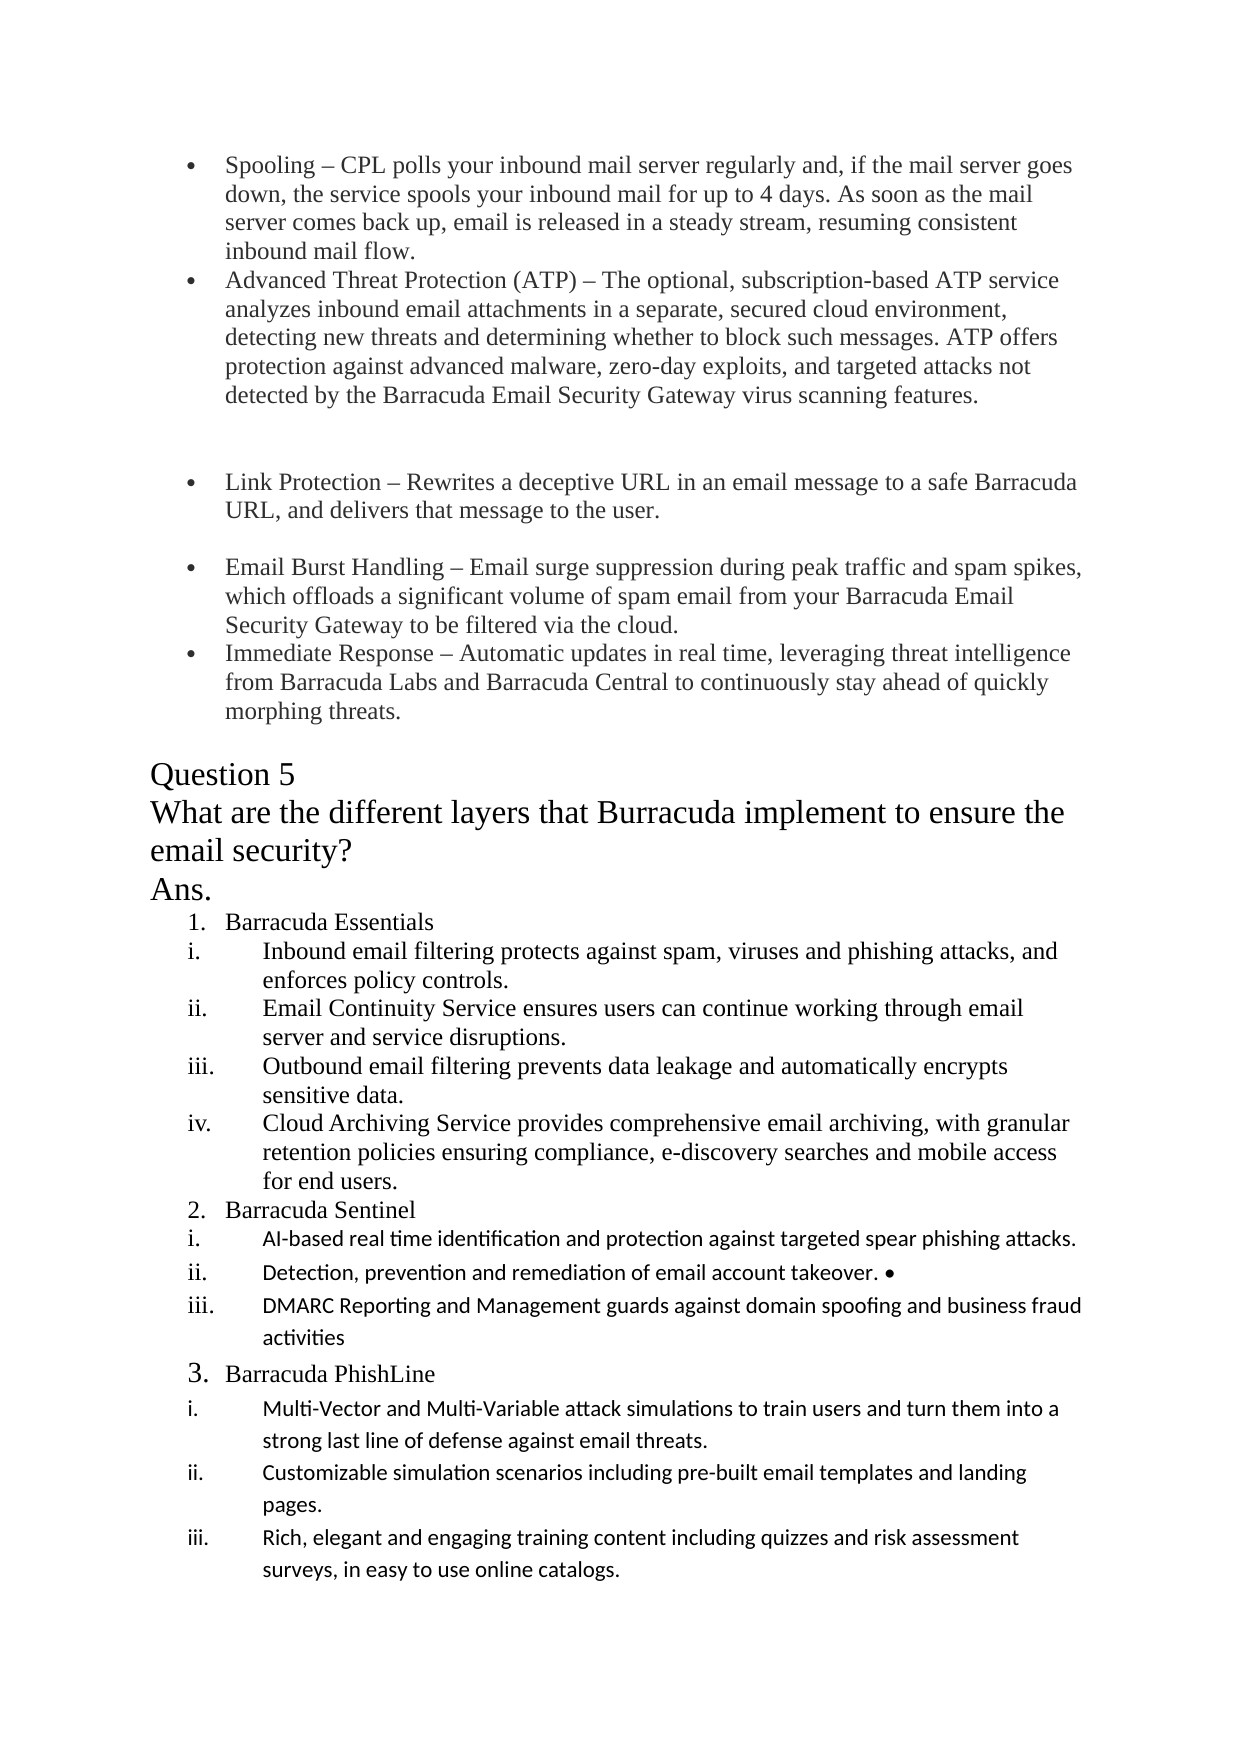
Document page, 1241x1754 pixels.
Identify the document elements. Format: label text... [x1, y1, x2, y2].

list AI-based real time identification and protection against targeted spear phishing attacks. [187, 1223, 1090, 1252]
subtitle Cloud Archiving Service provides comprehensive email archiving, with granular retention policies ensuring compliance, e-discovery searches and mobile access for end users. [187, 1108, 1090, 1195]
subtitle Outbound email filtering prevents data leakage and automatically encrypts sensitive data. [187, 1051, 1090, 1108]
list DMARC Reporting and Management guards against domain spoofing and business fraud activities [187, 1290, 1090, 1351]
subtitle Barracuda Sentinel [187, 1195, 1090, 1223]
subtitle Question 5 [150, 754, 1090, 792]
list Customizable simulation scenarios including pre-built email templates and landing pages. [187, 1458, 1090, 1519]
subtitle Barracuda Essentials [187, 907, 1090, 936]
subtitle Ans. [150, 869, 1090, 907]
list Link Protection – Rewrites a deceptive URL in an email message to a safe Barracuda URL, and delivers that message to the user. [187, 467, 1090, 552]
list Rich, elegant and engaging training content including quizzes and risk assessment surveys, in easy to use online catalogs. [187, 1523, 1090, 1583]
subtitle Email Continuity Service ensures users can continue working through email server and service disruptions. [187, 993, 1090, 1051]
subtitle What are the different layers that Burracuda implement to ensure the email security? [150, 792, 1090, 869]
list Multi-Vector and Multi-Variable attack simulations to train users and turn them into a strong last line of defense against email threats. [187, 1394, 1090, 1454]
list Email Burst Handling – Email surge suppression during peak traffic and spam spikes, which offloads a significant volume of spam email from your Barracuda Email Security Gateway to be filtered via the cloud. [187, 552, 1090, 638]
list Barracuda PhishLine [187, 1356, 1090, 1389]
list Spooling – CPL polls your inbound mail server regularly and, if the mail server goes down, the service spools your inbound mail for up to 4 days. As soon as the mail server comes back up, email is released in a steady stream, resuming consistent inbound mail flow. [187, 150, 1090, 265]
subtitle Inbound email filtering protects against spam, viruses and phishing attacks, and enforces policy controls. [187, 936, 1090, 993]
list Detection, prevention and remediation of email account takeover. • [187, 1257, 1090, 1286]
list Immediate Response – Automatic updates in real time, leveraging threat intelligence from Barracuda Labs and Barracuda Central to continuously stay ahead of quickly morphing threats. [187, 638, 1090, 725]
list Advanced Threat Protection (ATP) – The optional, subscription-based ATP service analyzes inbound email attachments in a separate, secured cloud environment, detecting new threats and determining whether to block such messages. ATP offers protection against advanced malware, zero-day exploits, and targeted attacks not detected by the Barracuda Email Security Gateway virus scanning features. [187, 265, 1090, 409]
